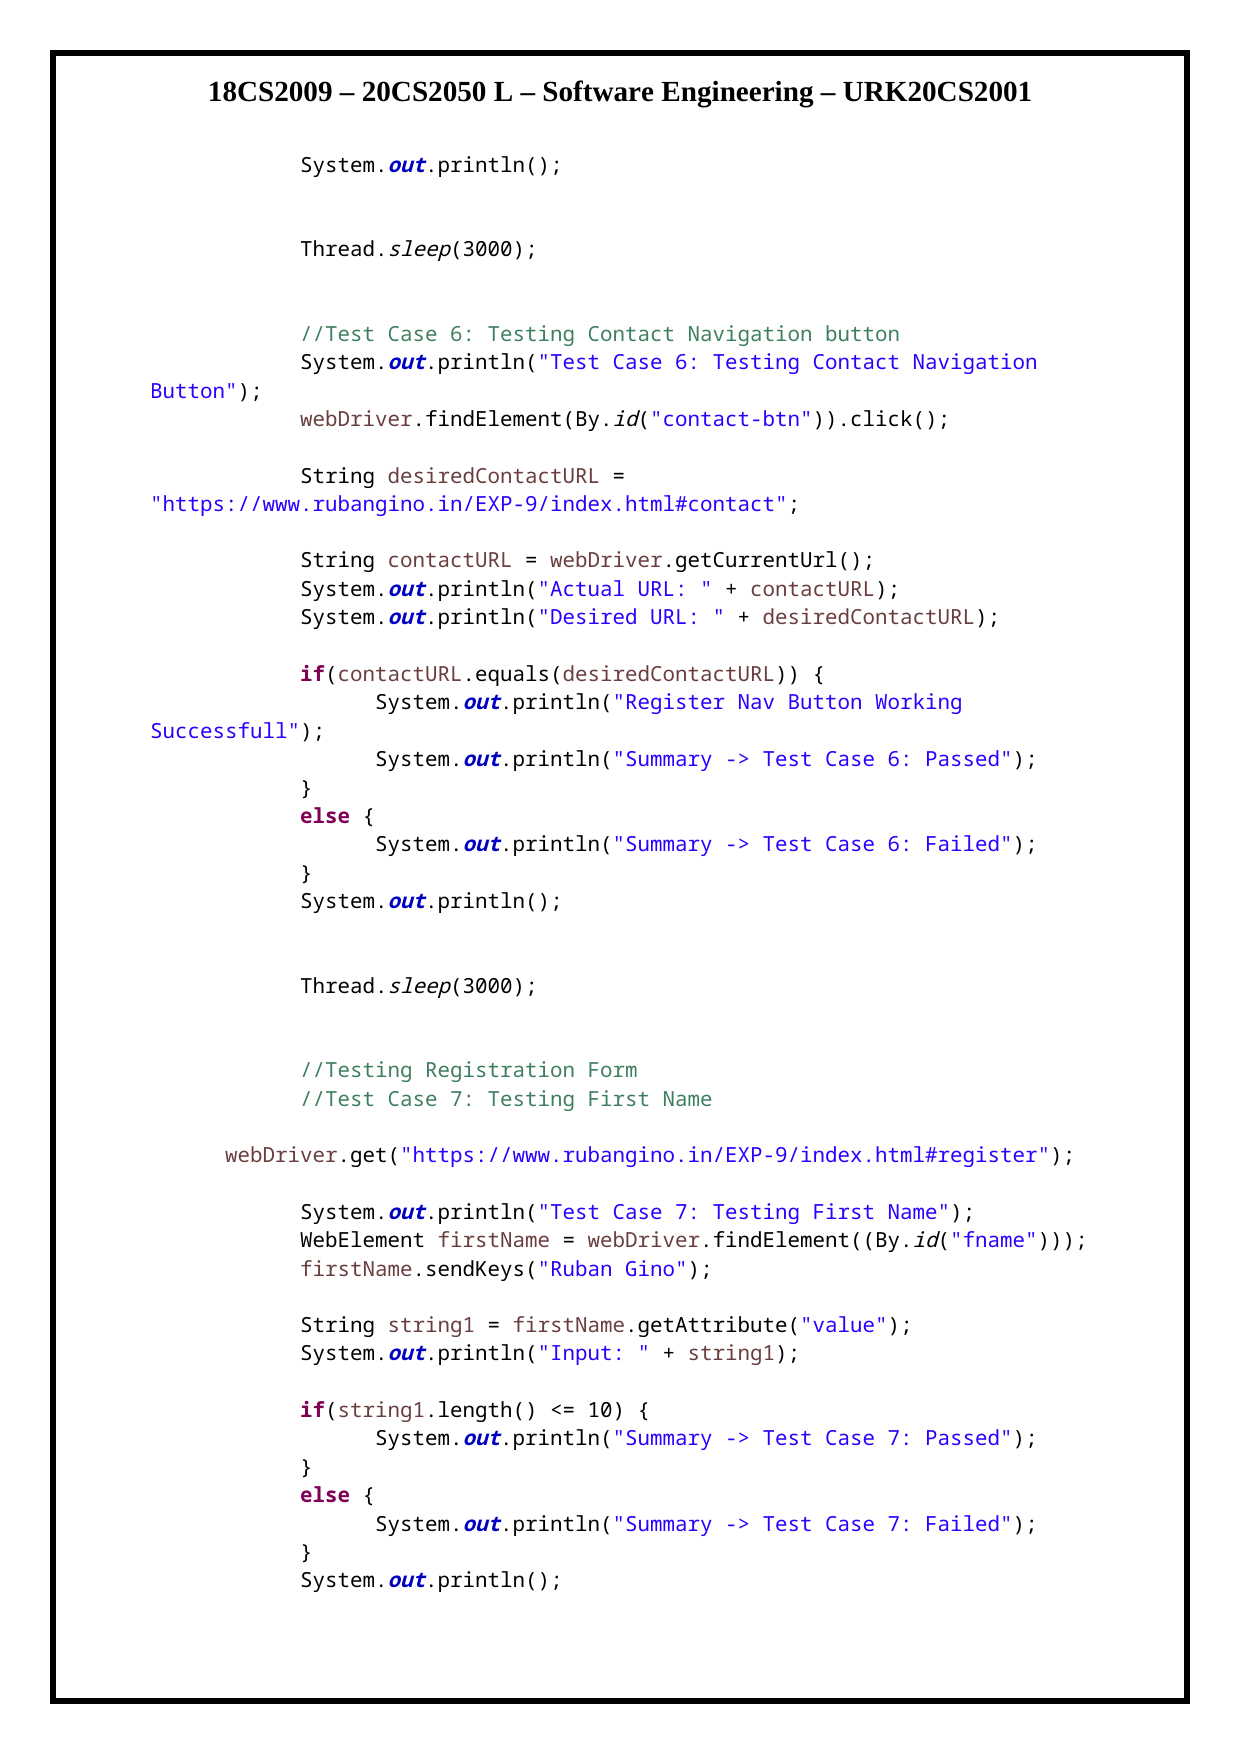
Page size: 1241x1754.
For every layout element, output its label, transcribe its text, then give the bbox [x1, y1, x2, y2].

text System.out.println(); [150, 1566, 1090, 1594]
text Thread.sleep(3000); [150, 971, 1090, 999]
text WebElement firstName = webDriver.findElement((By.id("fname"))); [150, 1225, 1090, 1254]
text } [150, 1537, 1090, 1566]
text firstName.sendKeys("Ruban Gino"); [150, 1254, 1090, 1282]
text System.out.println("Test Case 7: Testing First Name"); [150, 1197, 1090, 1225]
text System.out.println("Summary -> Test Case 7: Passed"); [150, 1423, 1090, 1452]
text //Test Case 7: Testing First Name [150, 1084, 1090, 1112]
text //Testing Registration Form [150, 1055, 1090, 1084]
text System.out.println("Summary -> Test Case 7: Failed"); [150, 1509, 1090, 1537]
text if(contactURL.equals(desiredContactURL)) { [150, 659, 1090, 687]
text System.out.println("Actual URL: " + contactURL); [150, 574, 1090, 602]
text String contactURL = webDriver.getCurrentUrl(); [150, 546, 1090, 574]
text System.out.println("Summary -> Test Case 6: Passed"); [150, 744, 1090, 773]
text System.out.println(); [150, 886, 1090, 915]
text Thread.sleep(3000); [150, 234, 1090, 263]
text System.out.println("Summary -> Test Case 6: Failed"); [150, 829, 1090, 858]
text System.out.println("Input: " + string1); [150, 1338, 1090, 1367]
text webDriver.get("https://www.rubangino.in/EXP-9/index.html#register"); [150, 1112, 1090, 1169]
text System.out.println("Test Case 6: Testing Contact Navigation Button"); [150, 347, 1090, 404]
text } [150, 858, 1090, 886]
text System.out.println("Register Nav Button Working Successfull"); [150, 687, 1090, 744]
text System.out.println(); [150, 150, 1090, 178]
text } [150, 773, 1090, 801]
text String desiredContactURL = "https://www.rubangino.in/EXP-9/index.html#contact"; [150, 461, 1090, 518]
text } [150, 1452, 1090, 1480]
text else { [150, 1480, 1090, 1509]
text //Test Case 6: Testing Contact Navigation button [150, 319, 1090, 347]
text webDriver.findElement(By.id("contact-btn")).click(); [150, 404, 1090, 433]
text String string1 = firstName.getAttribute("value"); [150, 1310, 1090, 1338]
text if(string1.length() <= 10) { [150, 1395, 1090, 1423]
text else { [150, 801, 1090, 829]
text System.out.println("Desired URL: " + desiredContactURL); [150, 602, 1090, 631]
